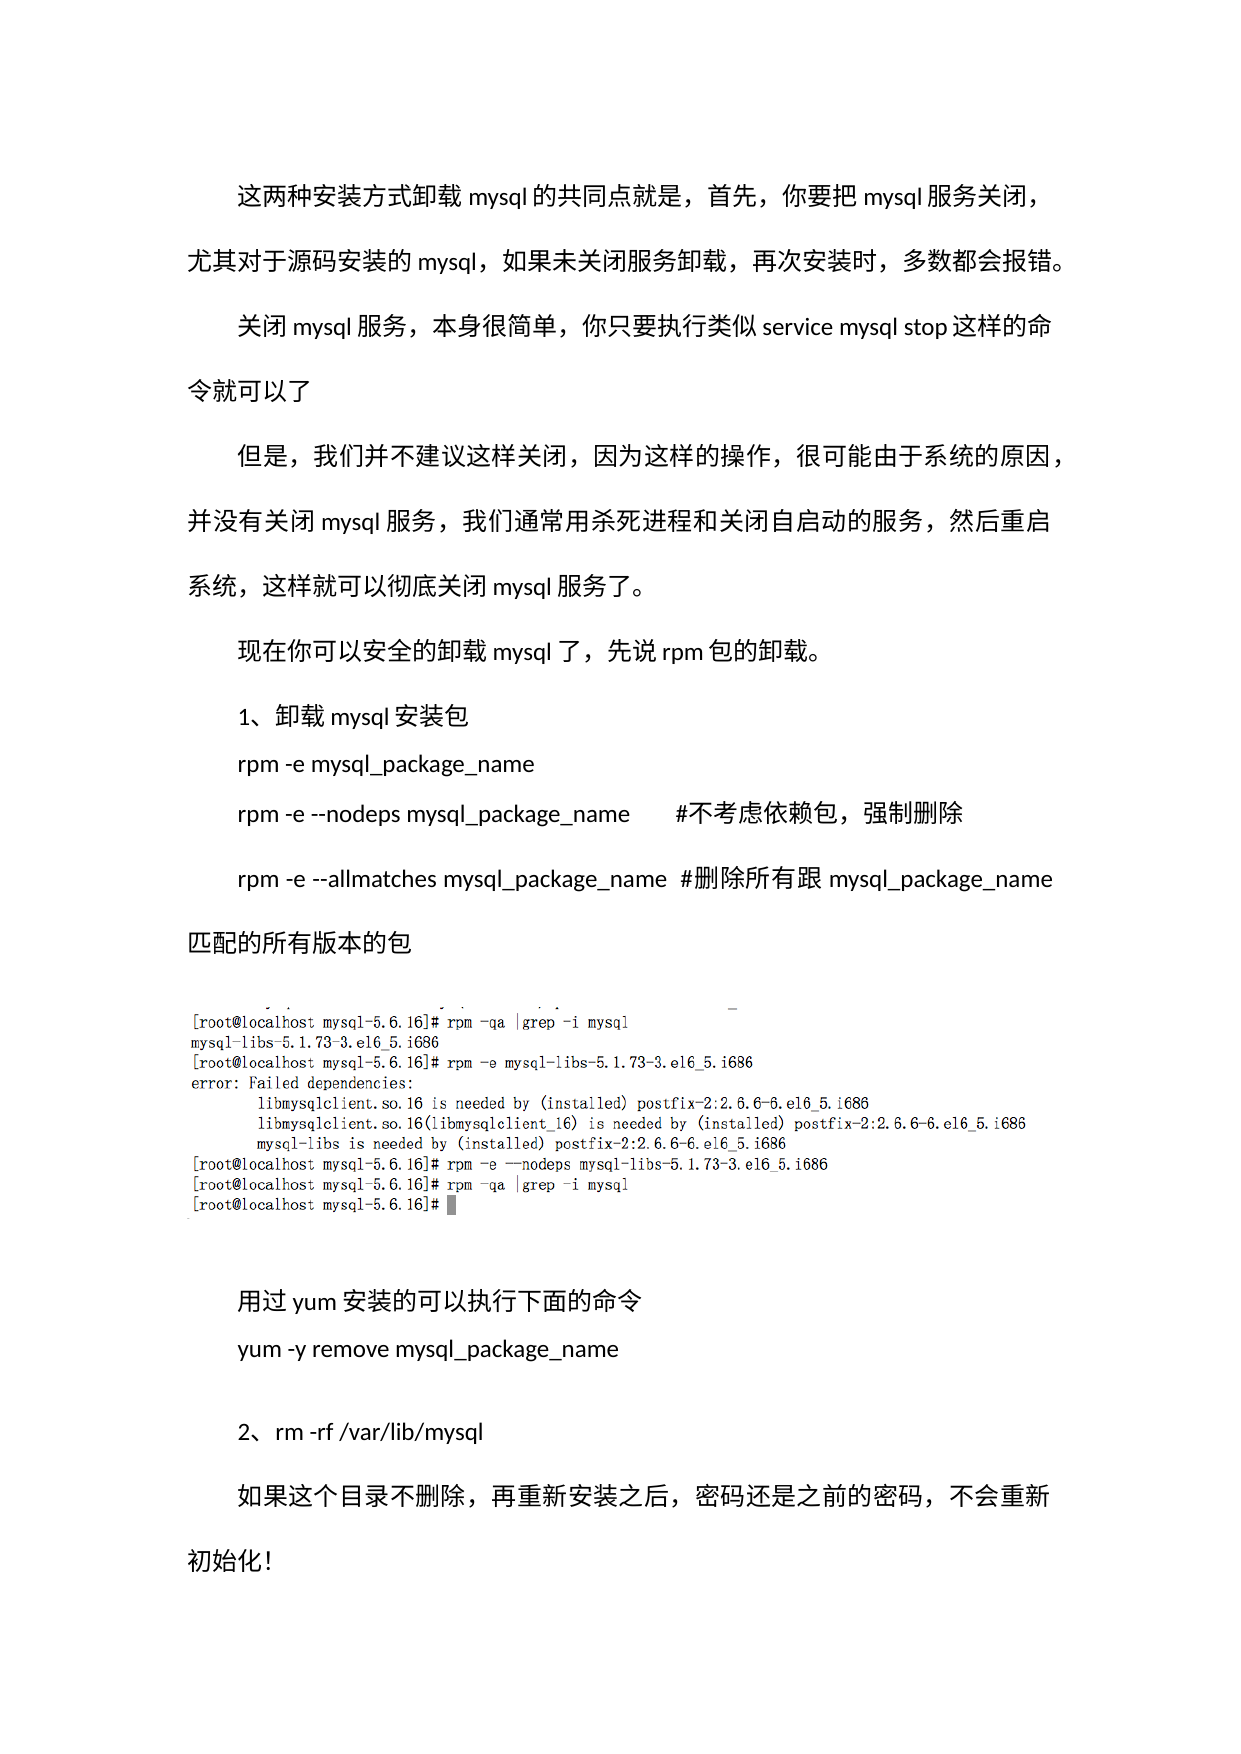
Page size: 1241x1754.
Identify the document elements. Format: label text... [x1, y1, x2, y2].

picture [187, 1007, 1053, 1219]
text 关闭mysql服务，本身很简单，你只要执行类似service mysql stop这样的命令就可以了 [187, 292, 1053, 422]
text yum -y remove mysql_package_name [187, 1332, 1053, 1364]
text rpm -e --allmatches mysql_package_name #删除所有跟mysql_package_name匹配的所有版本的包 [187, 844, 1053, 974]
text 1、卸载mysql安装包 [187, 682, 1053, 747]
text 如果这个目录不删除，再重新安装之后，密码还是之前的密码，不会重新初始化！ [187, 1462, 1053, 1592]
text rpm -e mysql_package_name [187, 747, 1053, 779]
text 但是，我们并不建议这样关闭，因为这样的操作，很可能由于系统的原因，并没有关闭mysql服务，我们通常用杀死进程和关闭自启动的服务，然后重启系统，这样就可以彻底关闭mysql服务了。 [187, 422, 1053, 617]
text 2、rm -rf /var/lib/mysql [187, 1397, 1053, 1462]
text 这两种安装方式卸载mysql的共同点就是，首先，你要把mysql服务关闭，尤其对于源码安装的mysql，如果未关闭服务卸载，再次安装时，多数都会报错。 [187, 162, 1053, 292]
text rpm -e --nodeps mysql_package_name #不考虑依赖包，强制删除 [187, 779, 1053, 844]
text 现在你可以安全的卸载mysql了，先说rpm包的卸载。 [187, 617, 1053, 682]
text 用过yum安装的可以执行下面的命令 [187, 1267, 1053, 1332]
